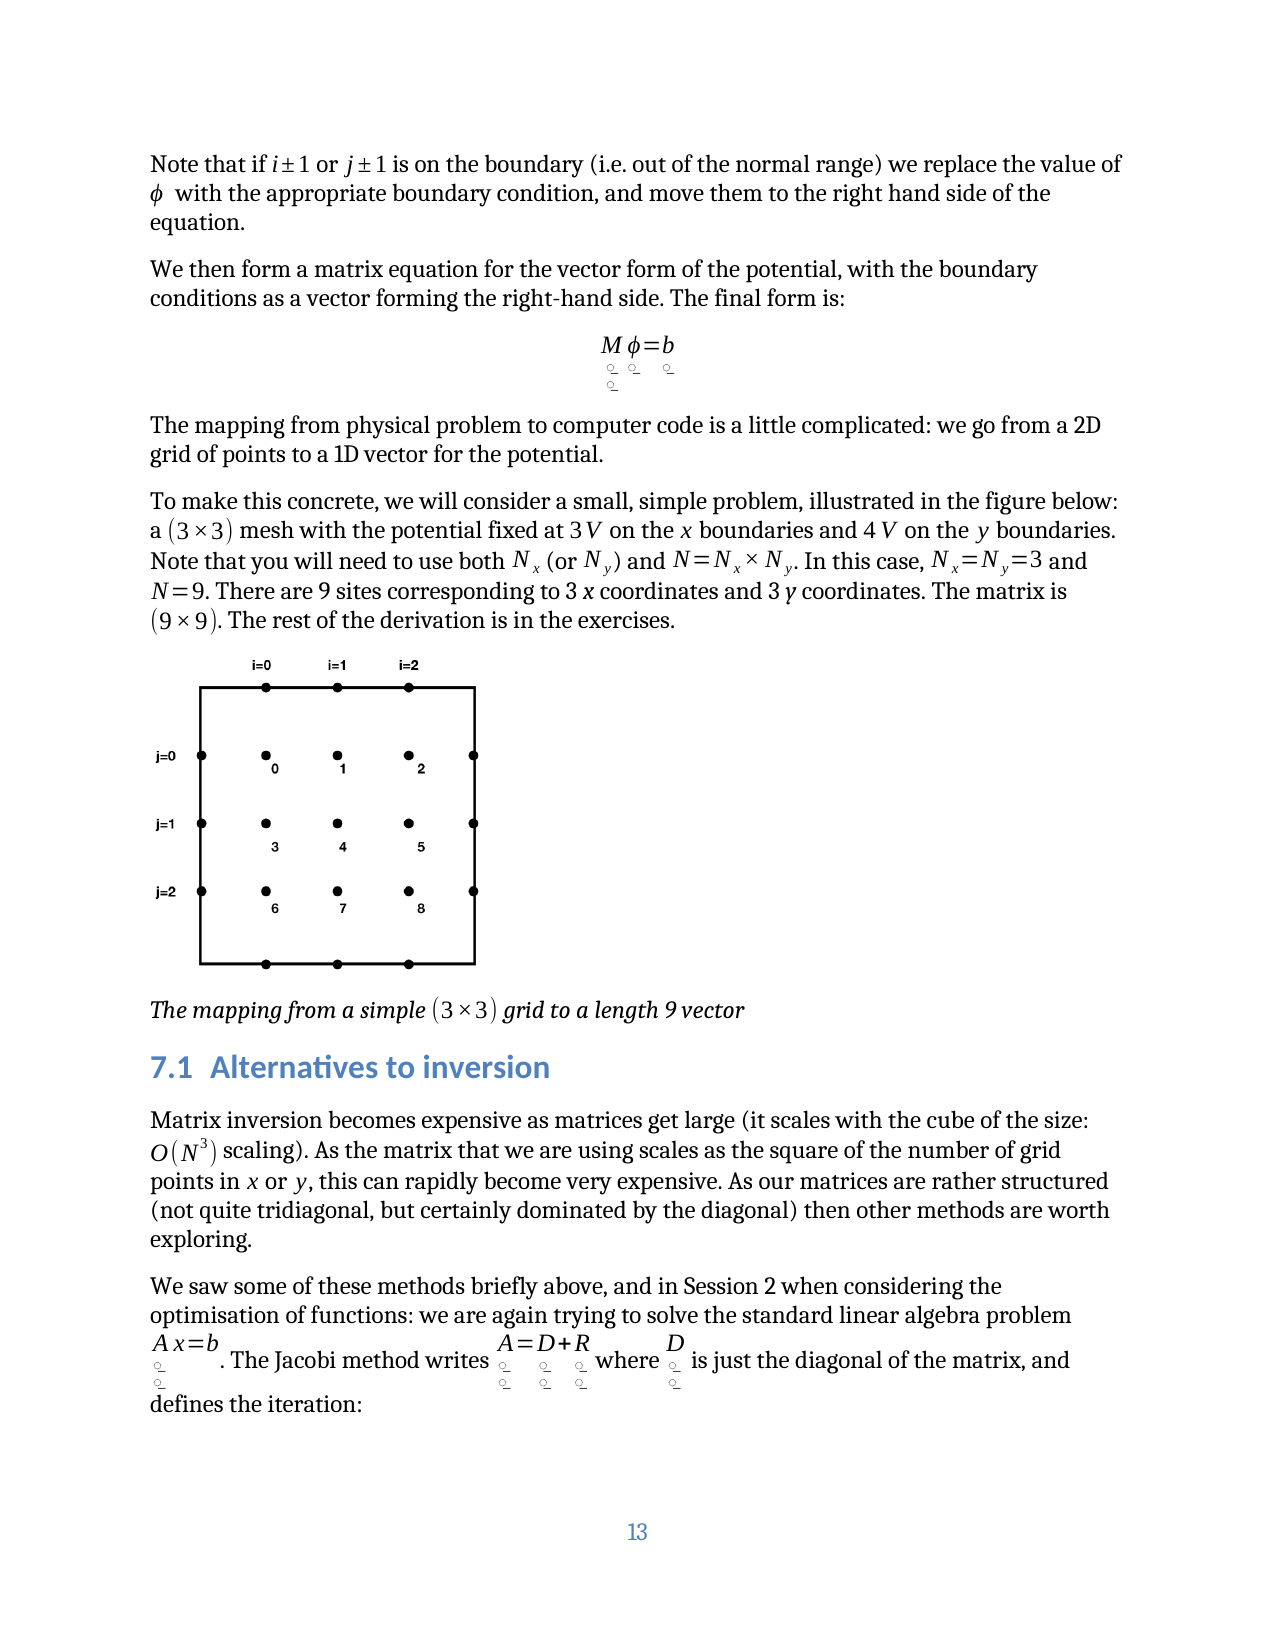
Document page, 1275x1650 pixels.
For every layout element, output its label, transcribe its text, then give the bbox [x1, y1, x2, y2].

subtitle Alternatives to inversion [150, 1046, 1125, 1087]
text The mapping from a simple grid to a length 9 vector [150, 995, 1125, 1025]
text Matrix inversion becomes expensive as matrices get large (it scales with the cube of the size: scaling). As the matrix that we are using scales as the square of the number of grid points in or , this can rapidly become very expensive. As our matrices are rather structured (not quite tridiagonal, but certainly dominated by the diagonal) then other methods are worth exploring. [150, 1106, 1125, 1253]
text The mapping from physical problem to computer code is a little complicated: we go from a 2D grid of points to a 1D vector for the potential. [150, 411, 1125, 468]
text We then form a matrix equation for the vector form of the potential, with the boundary conditions as a vector forming the right-hand side. The final form is: [150, 255, 1125, 312]
text Note that if or is on the boundary (i.e. out of the normal range) we replace the value of with the appropriate boundary condition, and move them to the right hand side of the equation. [150, 150, 1125, 236]
text We saw some of these methods briefly above, and in Session 2 when considering the optimisation of functions: we are again trying to solve the standard linear algebra problem . The Jacobi method writes where is just the diagonal of the matrix, and defines the iteration: [150, 1272, 1125, 1419]
text To make this concrete, we will consider a small, simple problem, illustrated in the figure below: a mesh with the potential fixed at on the boundaries and on the boundaries. Note that you will need to use both (or ) and . In this case, and . There are 9 sites corresponding to 3 x coordinates and 3 y coordinates. The matrix is . The rest of the derivation is in the exercises. [150, 487, 1125, 636]
picture [150, 654, 485, 975]
